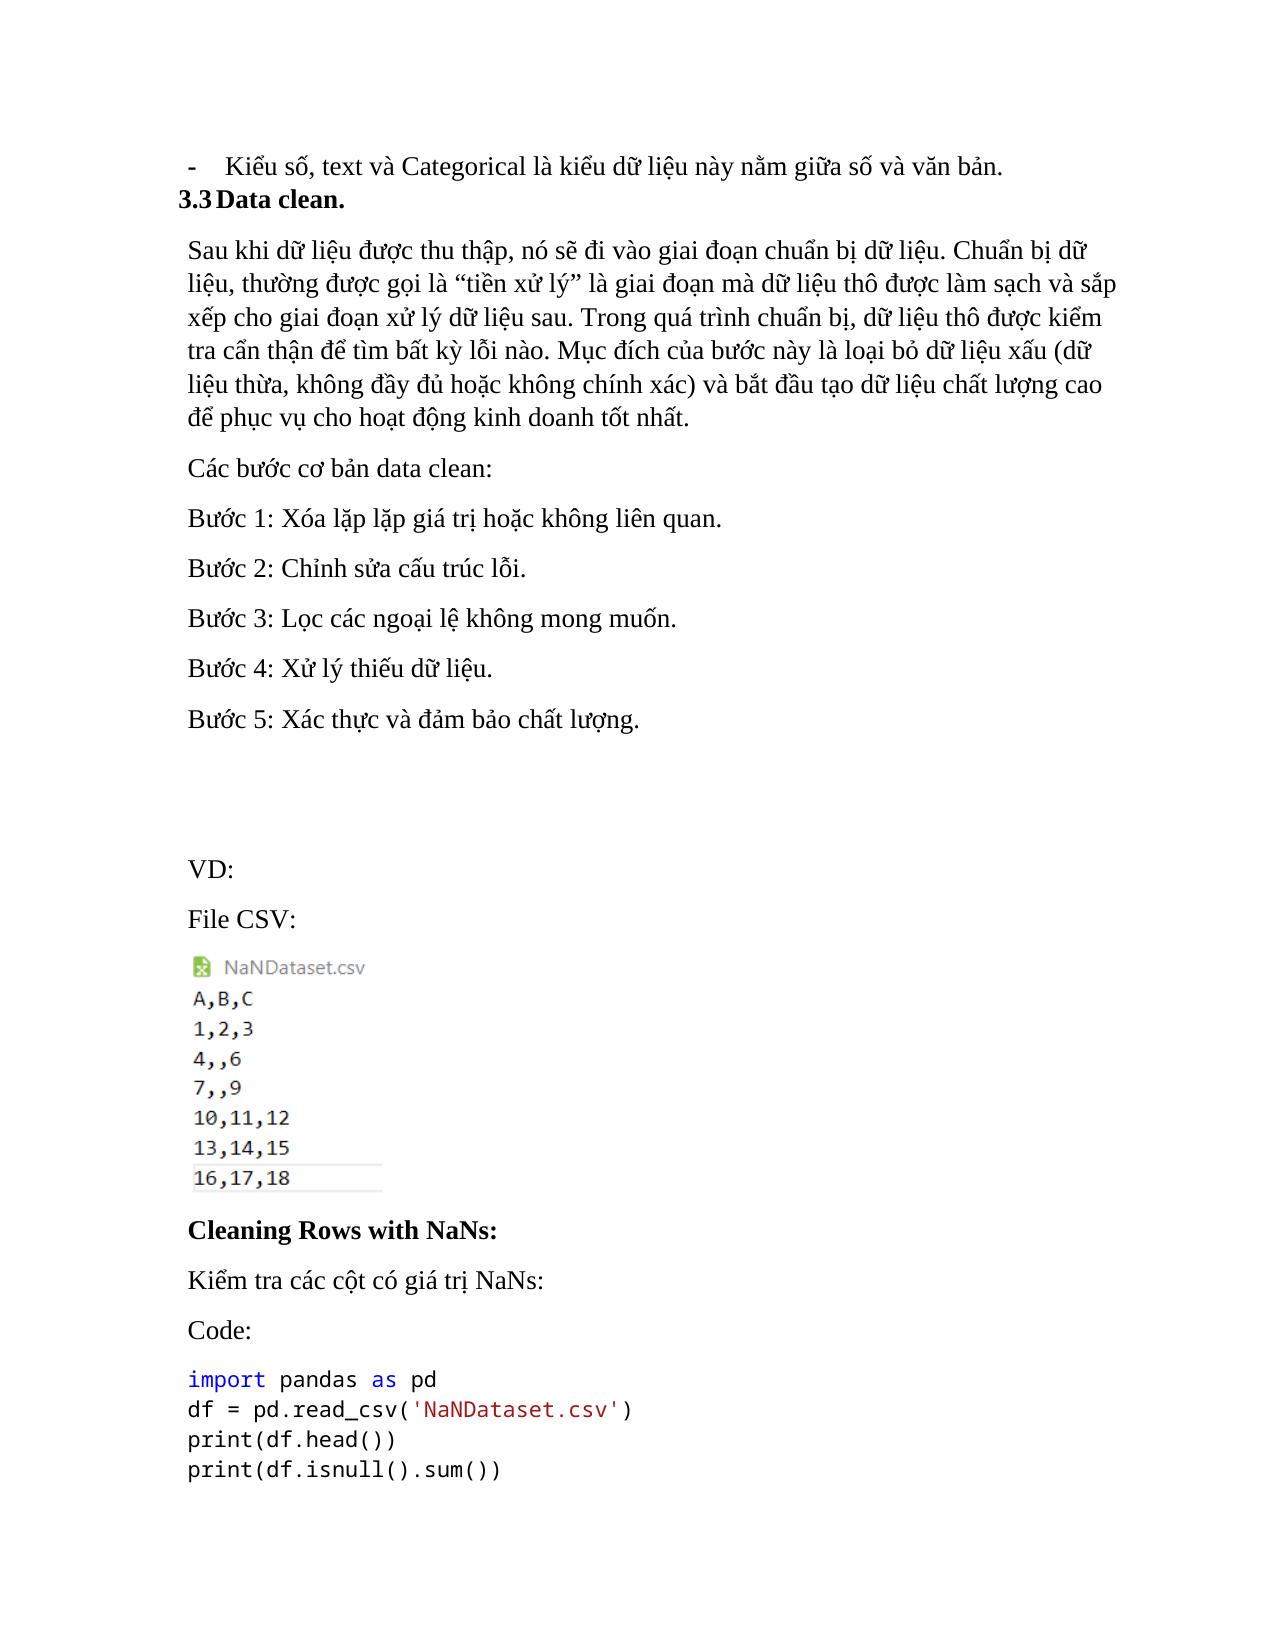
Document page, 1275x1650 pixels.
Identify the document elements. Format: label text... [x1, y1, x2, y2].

text Code: [187, 1314, 1125, 1345]
text print(df.isnull().sum()) [187, 1454, 1125, 1484]
text Sau khi dữ liệu được thu thập, nó sẽ đi vào giai đoạn chuẩn bị dữ liệu. Chuẩn bị dữ liệu, thường được gọi là “tiền xử lý” là giai đoạn mà dữ liệu thô được làm sạch và sắp xếp cho giai đoạn xử lý dữ liệu sau. Trong quá trình chuẩn bị, dữ liệu thô được kiểm tra cẩn thận để tìm bất kỳ lỗi nào. Mục đích của bước này là loại bỏ dữ liệu xấu (dữ liệu thừa, không đầy đủ hoặc không chính xác) và bắt đầu tạo dữ liệu chất lượng cao để phục vụ cho hoạt động kinh doanh tốt nhất. [187, 234, 1125, 433]
list Data clean. [178, 183, 1125, 215]
text Các bước cơ bản data clean: [187, 452, 1125, 483]
text File CSV: [187, 903, 1125, 935]
text Cleaning Rows with NaNs: [187, 1214, 1125, 1245]
text VD: [187, 853, 1125, 884]
text Kiểm tra các cột có giá trị NaNs: [187, 1264, 1125, 1295]
text Bước 3: Lọc các ngoại lệ không mong muốn. [187, 602, 1125, 633]
text Bước 1: Xóa lặp lặp giá trị hoặc không liên quan. [187, 502, 1125, 533]
list Kiểu số, text và Categorical là kiểu dữ liệu này nằm giữa số và văn bản. [187, 150, 1125, 181]
picture [187, 953, 383, 1195]
text Bước 5: Xác thực và đảm bảo chất lượng. [187, 703, 1125, 734]
text Bước 4: Xử lý thiếu dữ liệu. [187, 652, 1125, 684]
text import pandas as pd [187, 1364, 1125, 1394]
text Bước 2: Chỉnh sửa cấu trúc lỗi. [187, 552, 1125, 583]
text print(df.head()) [187, 1424, 1125, 1454]
text df = pd.read_csv('NaNDataset.csv') [187, 1394, 1125, 1424]
